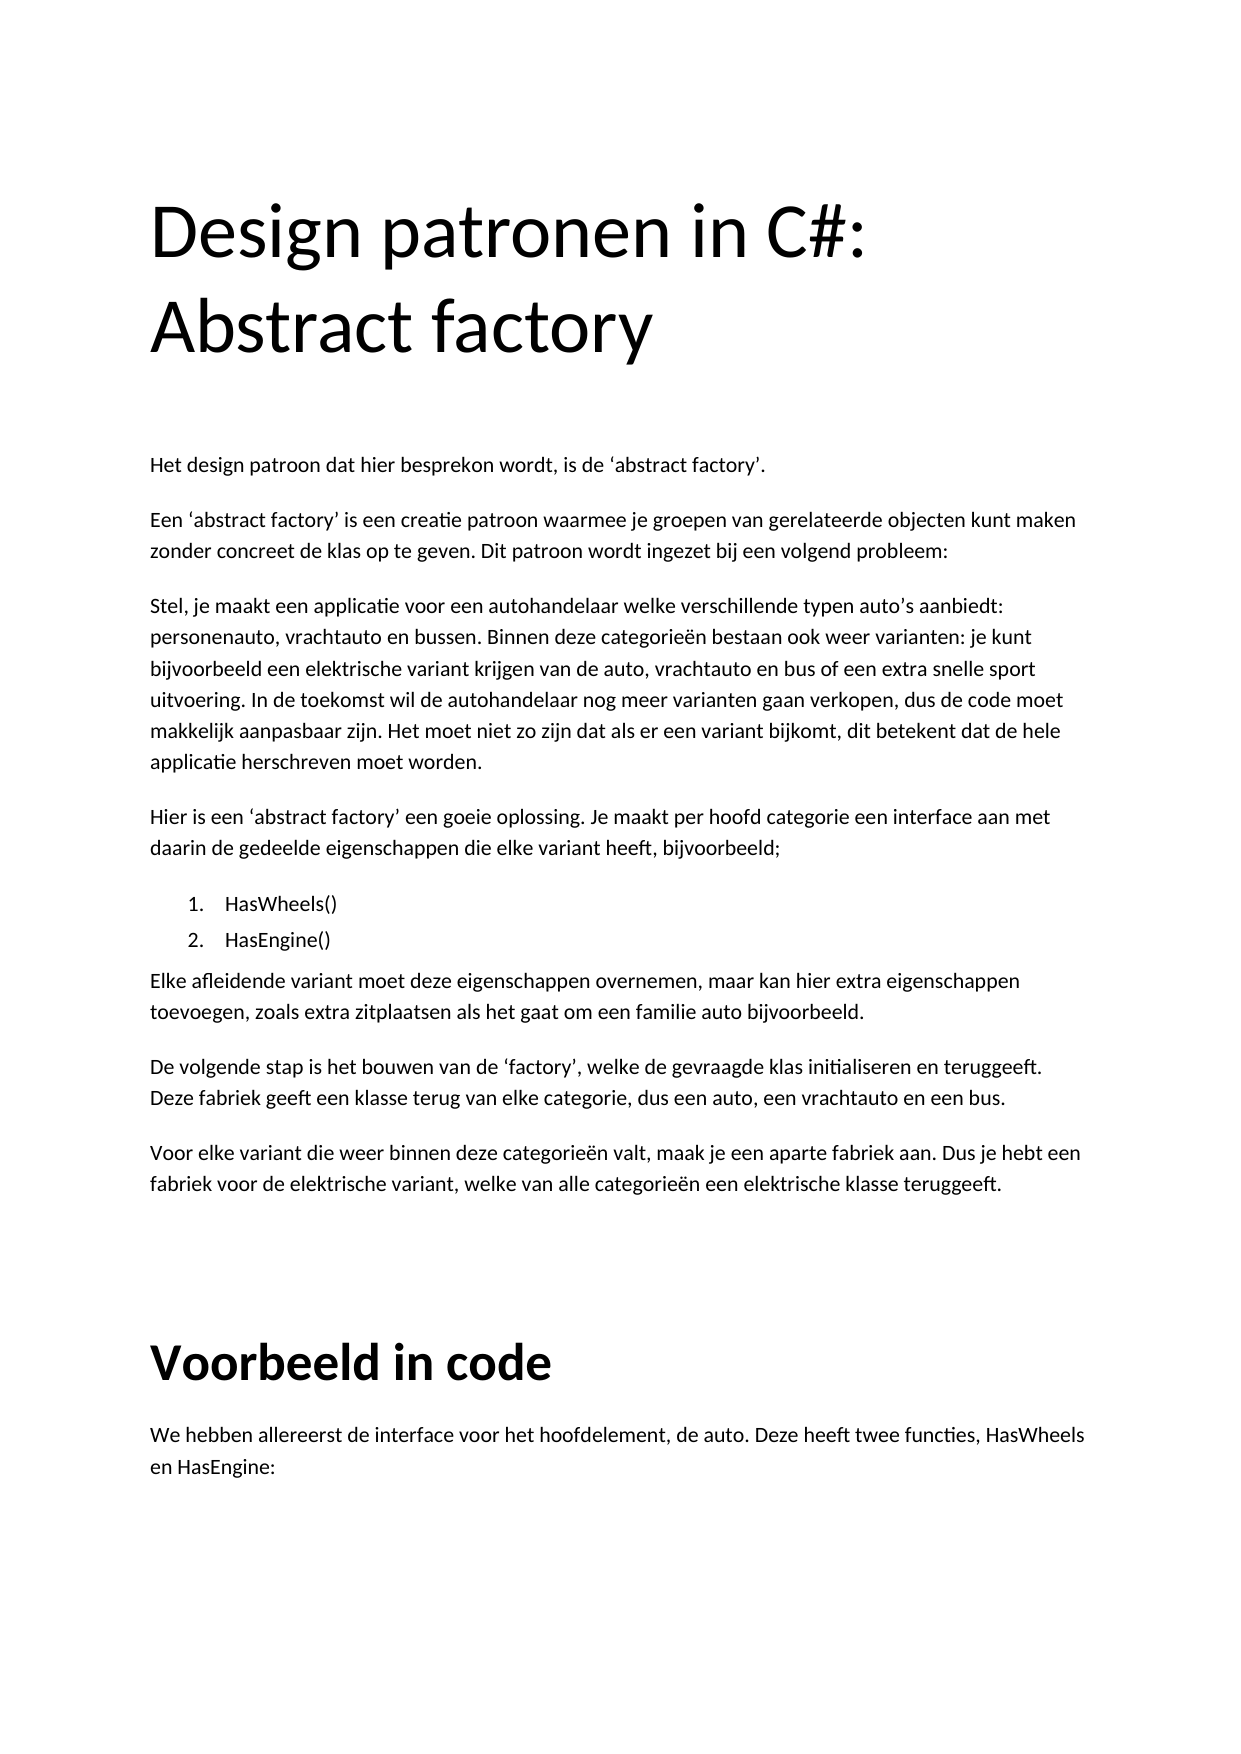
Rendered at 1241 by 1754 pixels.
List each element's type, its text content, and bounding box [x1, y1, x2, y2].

subtitle Voorbeeld in code [150, 1319, 1090, 1394]
text Een ‘abstract factory’ is een creatie patroon waarmee je groepen van gerelateerde objecten kunt maken zonder concreet de klas op te geven. Dit patroon wordt ingezet bij een volgend probleem: [150, 502, 1090, 564]
text De volgende stap is het bouwen van de ‘factory’, welke de gevraagde klas initialiseren en teruggeeft. Deze fabriek geeft een klasse terug van elke categorie, dus een auto, een vrachtauto en een bus. [150, 1048, 1090, 1111]
text Hier is een ‘abstract factory’ een goeie oplossing. Je maakt per hoofd categorie een interface aan met daarin de gedeelde eigenschappen die elke variant heeft, bijvoorbeeld; [150, 799, 1090, 861]
text Elke afleidende variant moet deze eigenschappen overnemen, maar kan hier extra eigenschappen toevoegen, zoals extra zitplaatsen als het gaat om een familie auto bijvoorbeeld. [150, 962, 1090, 1025]
subtitle Design patronen in C#: Abstract factory [150, 181, 1090, 372]
text Voor elke variant die weer binnen deze categorieën valt, maak je een aparte fabriek aan. Dus je hebt een fabriek voor de elektrische variant, welke van alle categorieën een elektrische klasse teruggeeft. [150, 1134, 1090, 1197]
text Het design patroon dat hier besprekon wordt, is de ‘abstract factory’. [150, 447, 1090, 478]
text Stel, je maakt een applicatie voor een autohandelaar welke verschillende typen auto’s aanbiedt: personenauto, vrachtauto en bussen. Binnen deze categorieën bestaan ook weer varianten: je kunt bijvoorbeeld een elektrische variant krijgen van de auto, vrachtauto en bus of een extra snelle sport uitvoering. In de toekomst wil de autohandelaar nog meer varianten gaan verkopen, dus de code moet makkelijk aanpasbaar zijn. Het moet niet zo zijn dat als er een variant bijkomt, dit betekent dat de hele applicatie herschreven moet worden. [150, 588, 1090, 775]
list HasWheels() [187, 890, 1090, 917]
list HasEngine() [187, 926, 1090, 953]
text We hebben allereerst de interface voor het hoofdelement, de auto. Deze heeft twee functies, HasWheels en HasEngine: [150, 1417, 1090, 1479]
